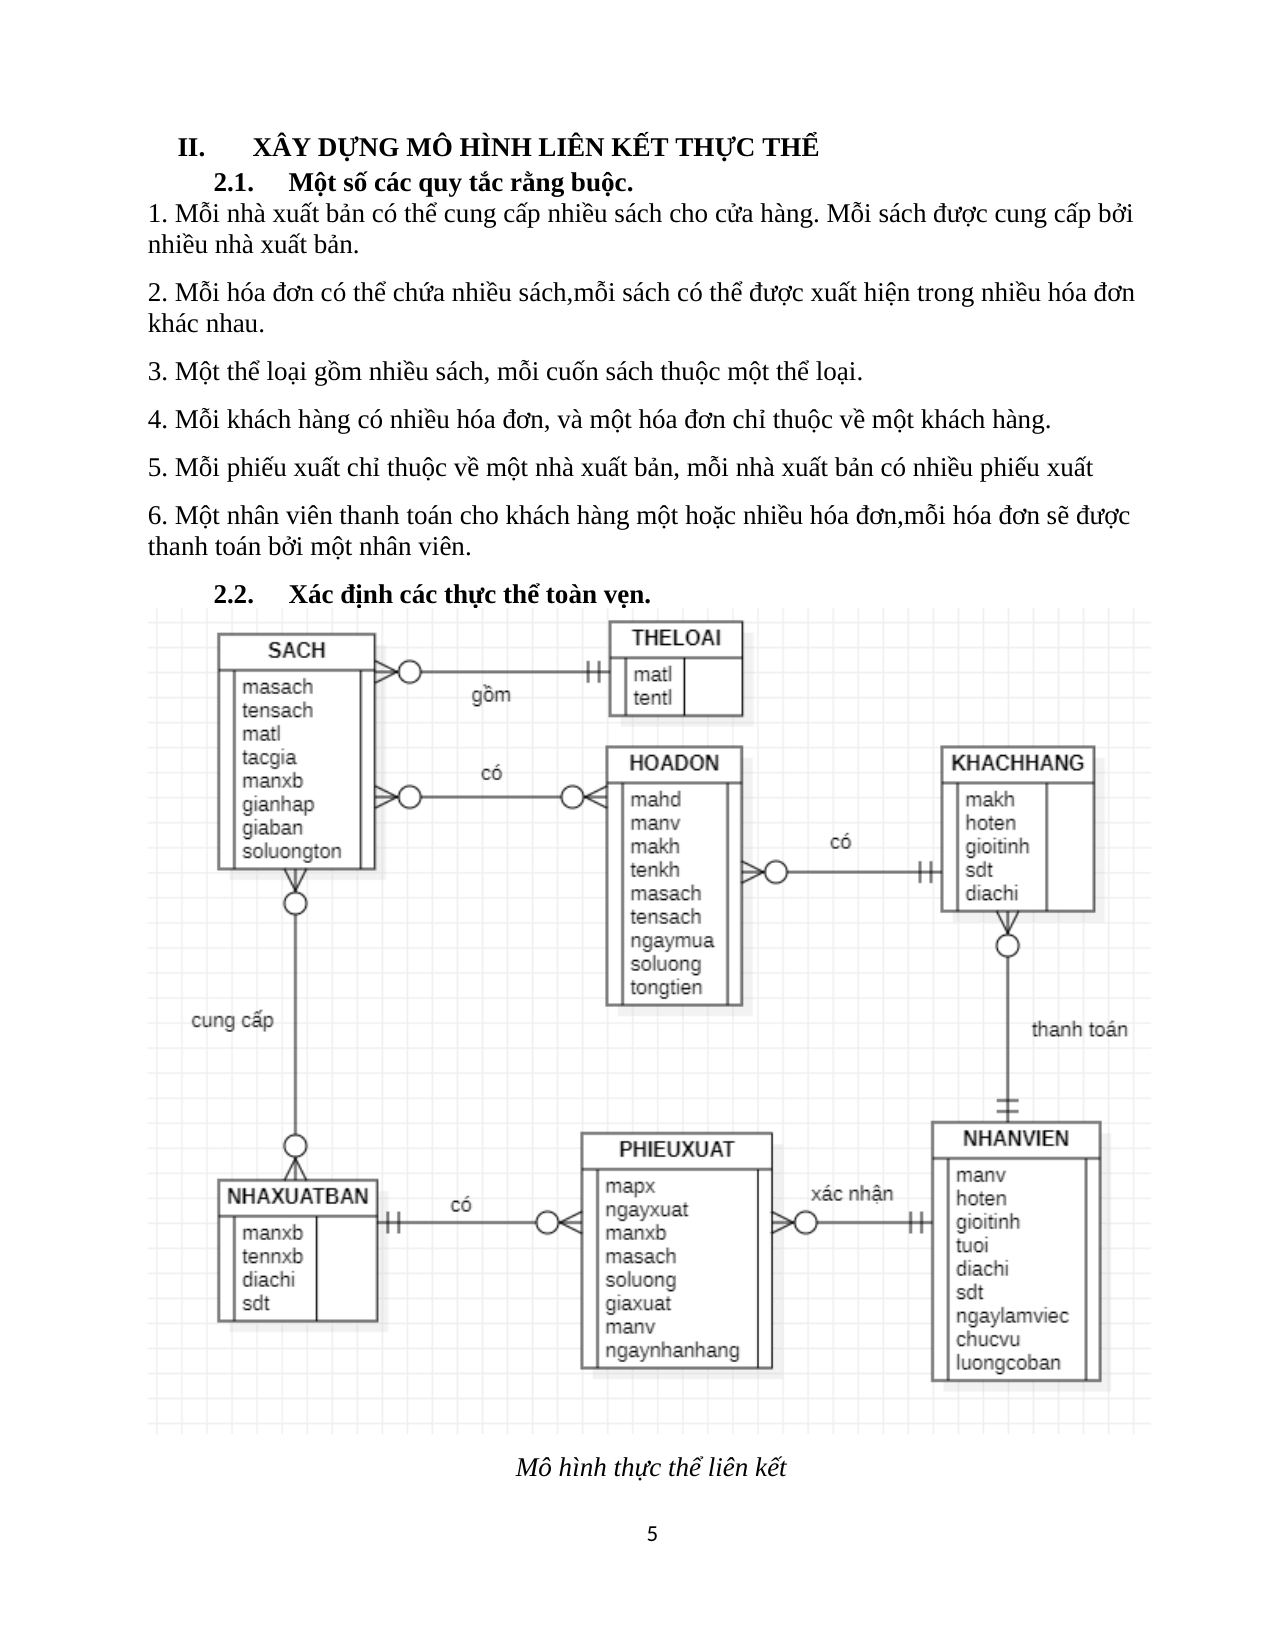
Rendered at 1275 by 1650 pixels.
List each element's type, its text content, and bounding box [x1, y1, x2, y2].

text 6. Một nhân viên thanh toán cho khách hàng một hoặc nhiều hóa đơn,mỗi hóa đơn sẽ được thanh toán bởi một nhân viên. [148, 499, 1157, 561]
text 1. Mỗi nhà xuất bản có thể cung cấp nhiều sách cho cửa hàng. Mỗi sách được cung cấp bởi nhiều nhà xuất bản. [148, 197, 1157, 260]
text 4. Mỗi khách hàng có nhiều hóa đơn, và một hóa đơn chỉ thuộc về một khách hàng. [148, 403, 1157, 434]
subtitle Một số các quy tắc rằng buộc. [213, 166, 1157, 197]
subtitle Xác định các thực thể toàn vẹn. [213, 578, 1157, 609]
subtitle XÂY DỰNG MÔ HÌNH LIÊN KẾT THỰC THỂ [177, 131, 1157, 162]
text 2. Mỗi hóa đơn có thể chứa nhiều sách,mỗi sách có thể được xuất hiện trong nhiều hóa đơn khác nhau. [148, 276, 1157, 339]
text Mô hình thực thể liên kết [148, 1451, 1157, 1482]
text 5. Mỗi phiếu xuất chỉ thuộc về một nhà xuất bản, mỗi nhà xuất bản có nhiều phiếu xuất [148, 451, 1157, 482]
picture [147, 608, 1152, 1434]
text 3. Một thể loại gồm nhiều sách, mỗi cuốn sách thuộc một thể loại. [148, 355, 1157, 387]
